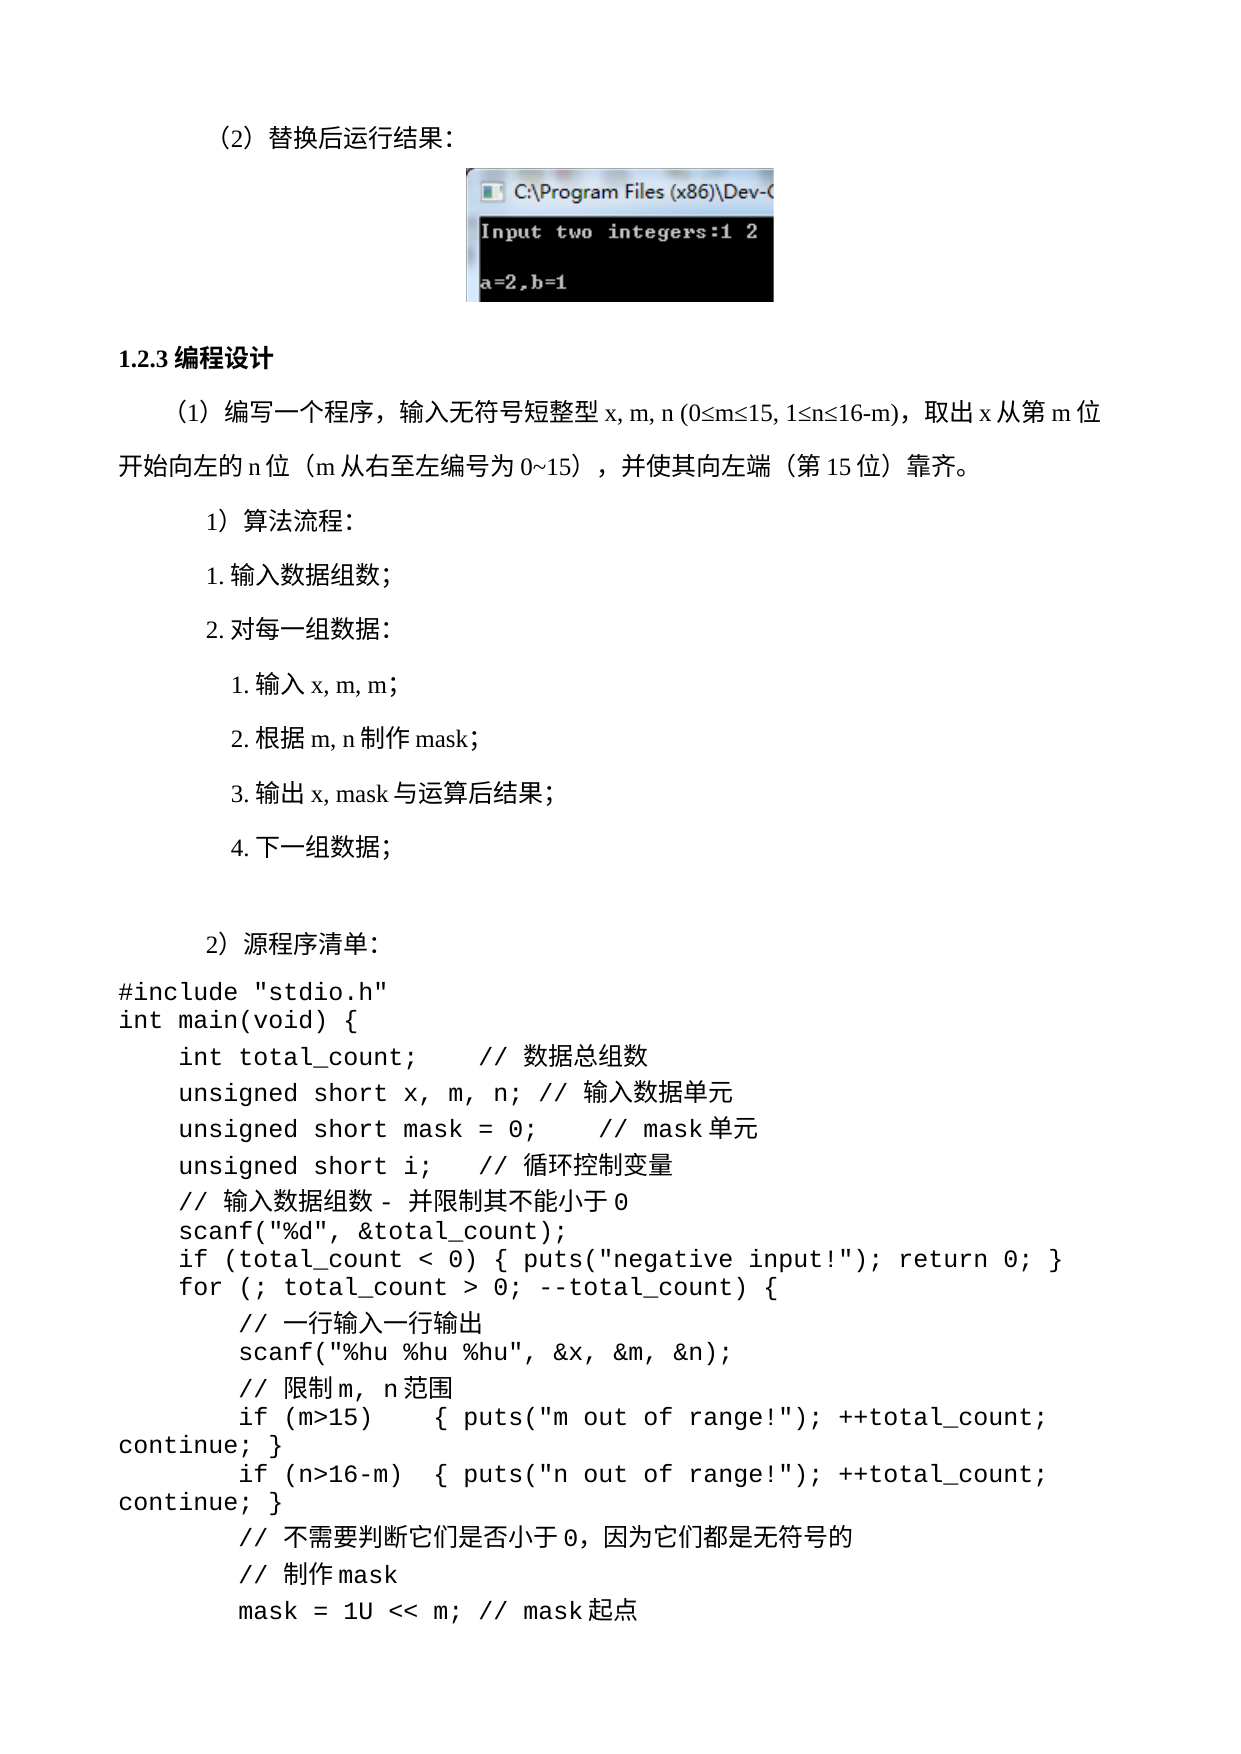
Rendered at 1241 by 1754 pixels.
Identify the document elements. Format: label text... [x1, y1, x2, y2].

text unsigned short x, m, n; // 输入数据单元 [118, 1072, 1122, 1109]
text int total_count; // 数据总组数 [118, 1036, 1122, 1072]
text // 输入数据组数 - 并限制其不能小于0 [118, 1182, 1122, 1218]
list （2）替换后运行结果： [118, 118, 1122, 154]
text #include "stdio.h" [118, 979, 1122, 1008]
list 1）算法流程： [118, 501, 1122, 537]
list 3. 输出x, mask与运算后结果； [118, 773, 1122, 809]
text // 制作mask [118, 1554, 1122, 1591]
text for (; total_count > 0; --total_count) { [118, 1275, 1122, 1303]
text （1）编写一个程序，输入无符号短整型x, m, n (0≤m≤15, 1≤n≤16-m)，取出x从第m位开始向左的n位（m从右至左编号为0~15），并使其向左端（第15位）靠齐。 [118, 392, 1122, 483]
list 1. 输入数据组数； [118, 556, 1122, 592]
text if (n>16-m) { puts("n out of range!"); ++total_count; continue; } [118, 1461, 1122, 1518]
list 2. 对每一组数据： [118, 610, 1122, 646]
picture [466, 168, 774, 302]
list 1. 输入x, m, m； [118, 664, 1122, 701]
text // 一行输入一行输出 [118, 1303, 1122, 1340]
subtitle 1.2.3 编程设计 [118, 172, 1122, 374]
list 4. 下一组数据； [118, 827, 1122, 864]
text // 不需要判断它们是否小于0，因为它们都是无符号的 [118, 1518, 1122, 1554]
text int main(void) { [118, 1008, 1122, 1036]
list 2. 根据m, n制作mask； [118, 719, 1122, 755]
text scanf("%hu %hu %hu", &x, &m, &n); [118, 1340, 1122, 1368]
text mask = 1U << m; // mask起点 [118, 1591, 1122, 1627]
text unsigned short mask = 0; // mask单元 [118, 1109, 1122, 1145]
text scanf("%d", &total_count); [118, 1218, 1122, 1247]
text if (m>15) { puts("m out of range!"); ++total_count; continue; } [118, 1404, 1122, 1461]
list 2）源程序清单： [118, 925, 1122, 961]
text // 限制m, n范围 [118, 1368, 1122, 1404]
text unsigned short i; // 循环控制变量 [118, 1145, 1122, 1182]
text if (total_count < 0) { puts("negative input!"); return 0; } [118, 1247, 1122, 1275]
